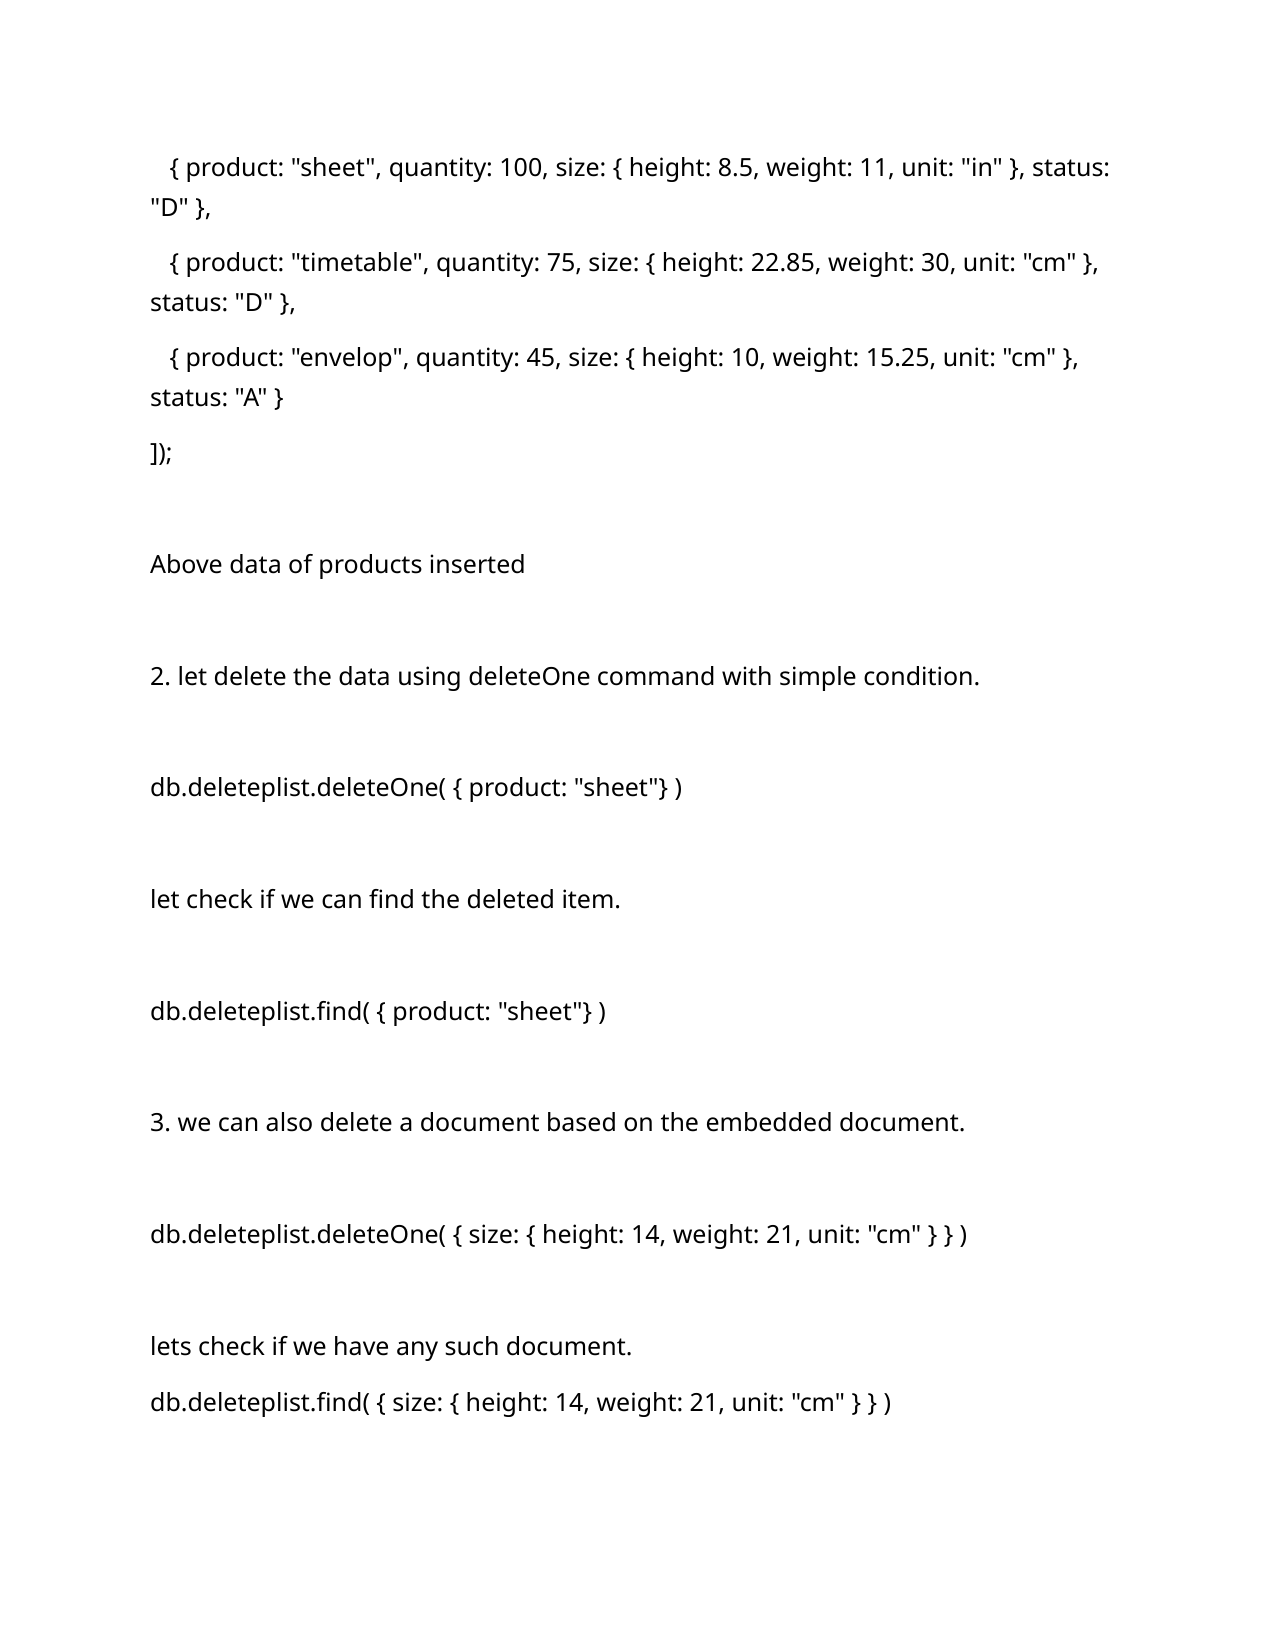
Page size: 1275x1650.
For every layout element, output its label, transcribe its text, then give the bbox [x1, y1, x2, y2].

text ]); [150, 435, 1125, 469]
text { product: "envelop", quantity: 45, size: { height: 10, weight: 15.25, unit: "cm" }, status: "A" } [150, 340, 1125, 413]
text { product: "timetable", quantity: 75, size: { height: 22.85, weight: 30, unit: "cm" }, status: "D" }, [150, 245, 1125, 318]
text lets check if we have any such document. [150, 1328, 1125, 1362]
text 2. let delete the data using deleteOne command with simple condition. [150, 658, 1125, 692]
text 3. we can also delete a document based on the embedded document. [150, 1105, 1125, 1139]
text db.deleteplist.deleteOne( { product: "sheet"} ) [150, 770, 1125, 804]
text let check if we can find the deleted item. [150, 882, 1125, 916]
text Above data of products inserted [150, 547, 1125, 581]
text db.deleteplist.deleteOne( { size: { height: 14, weight: 21, unit: "cm" } } ) [150, 1217, 1125, 1251]
text db.deleteplist.find( { product: "sheet"} ) [150, 993, 1125, 1027]
text { product: "sheet", quantity: 100, size: { height: 8.5, weight: 11, unit: "in" }, status: "D" }, [150, 150, 1125, 223]
text db.deleteplist.find( { size: { height: 14, weight: 21, unit: "cm" } } ) [150, 1384, 1125, 1418]
